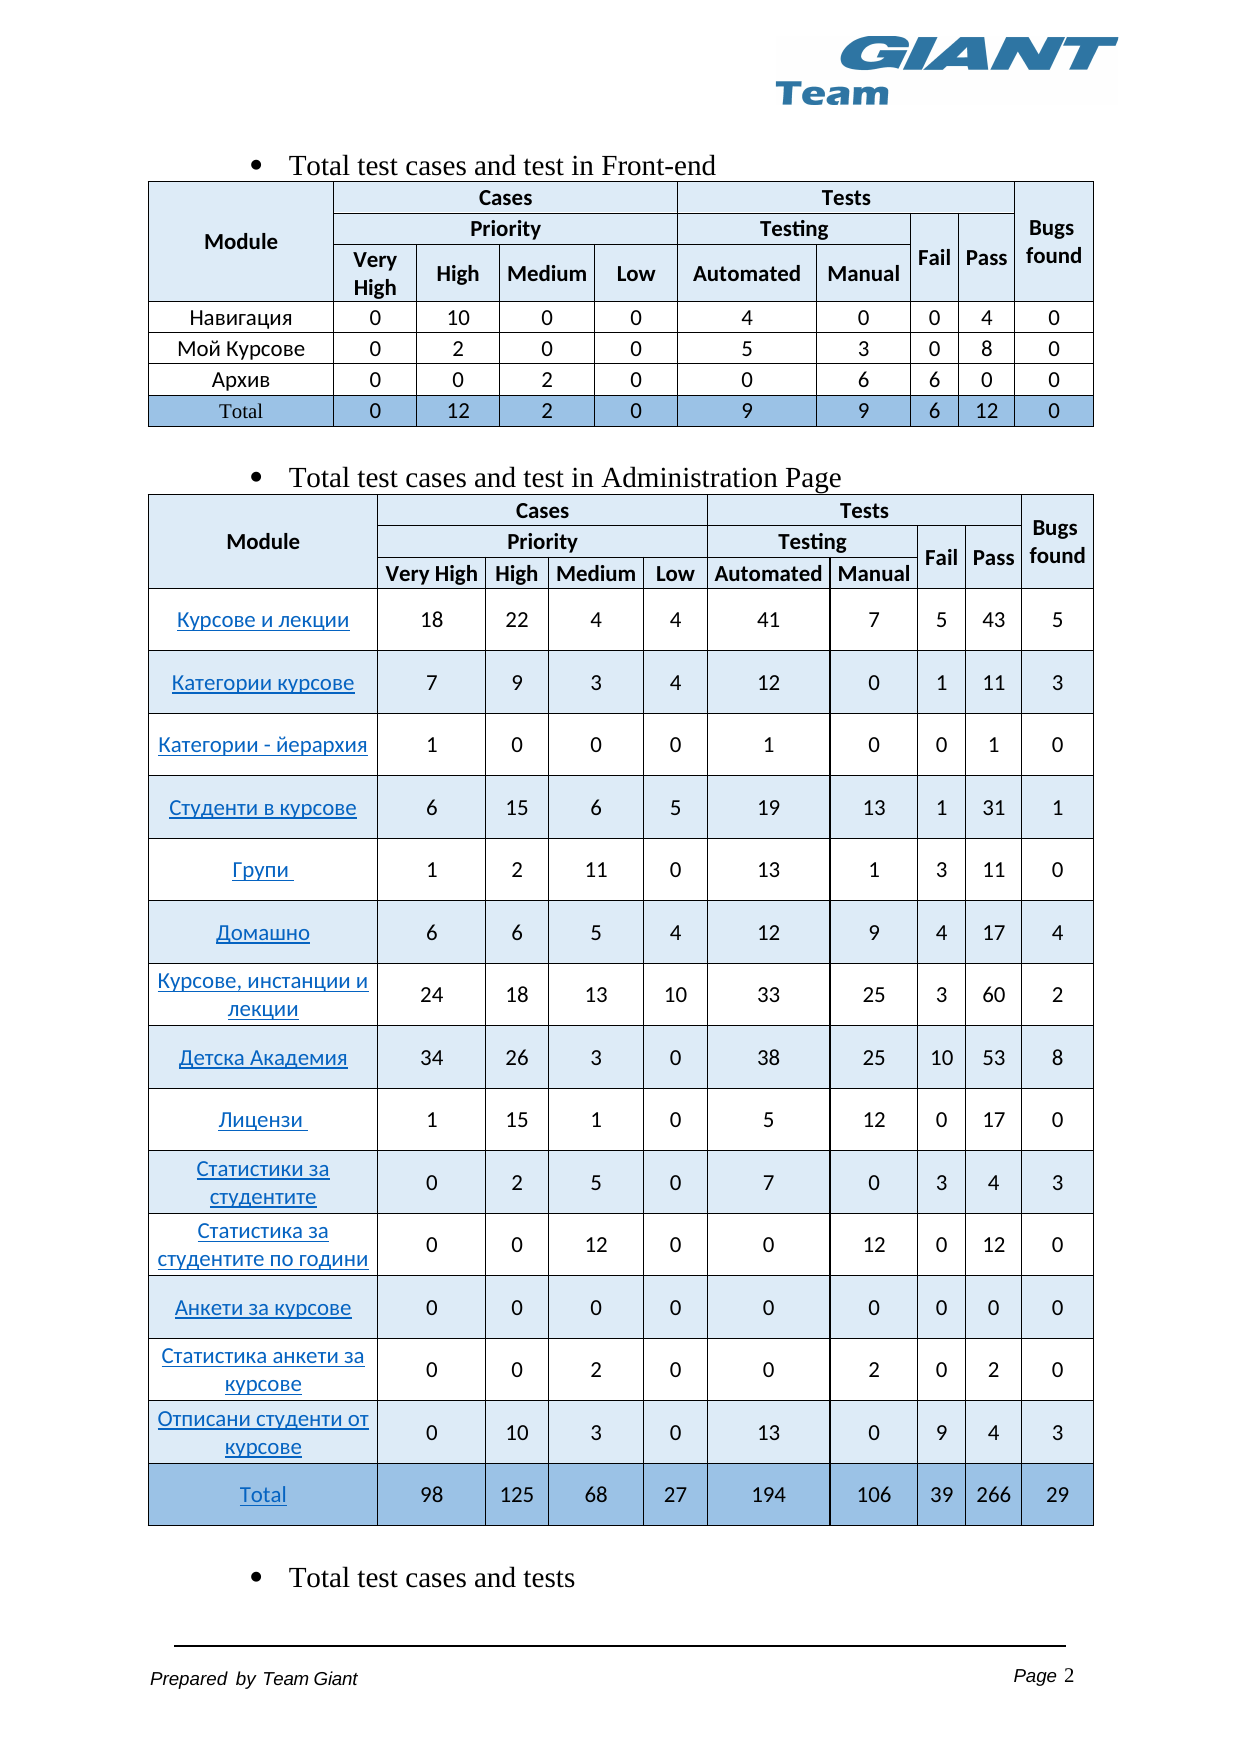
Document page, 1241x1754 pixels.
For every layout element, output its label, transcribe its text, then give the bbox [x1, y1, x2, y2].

table_header Cases [334, 182, 677, 212]
table_cell Категории - йерархия [149, 714, 377, 775]
table_cell 0 [918, 1214, 965, 1275]
table_cell Medium [500, 245, 594, 301]
table_cell 4 [966, 1401, 1021, 1463]
table_cell 0 [911, 302, 958, 332]
table_cell 11 [966, 839, 1021, 900]
table_cell 125 [486, 1464, 548, 1525]
table_cell 0 [918, 1339, 965, 1400]
table_cell 98 [378, 1464, 485, 1525]
table_cell 10 [644, 964, 707, 1025]
table_cell Low [595, 245, 677, 301]
table_cell 0 [334, 333, 416, 363]
table_cell 0 [500, 333, 594, 363]
table_cell 0 [644, 1214, 707, 1275]
table_cell 25 [831, 1026, 917, 1088]
table_cell 12 [966, 1214, 1021, 1275]
table_cell 2 [549, 1339, 643, 1400]
table_cell 0 [644, 714, 707, 775]
table_cell 2 [500, 396, 594, 426]
table_cell Manual [817, 245, 910, 301]
table_cell 15 [486, 1089, 548, 1150]
table_cell 0 [831, 1276, 917, 1338]
table_cell 0 [644, 1026, 707, 1088]
table_cell Priority [378, 526, 707, 557]
table_cell 18 [486, 964, 548, 1025]
table_cell Pass [966, 526, 1021, 588]
table_cell 0 [1015, 364, 1093, 394]
table_cell 1 [966, 714, 1021, 775]
table_cell 0 [486, 714, 548, 775]
table_cell 12 [708, 651, 829, 713]
table_cell 106 [831, 1464, 917, 1525]
table_cell 10 [486, 1401, 548, 1463]
table_cell 194 [708, 1464, 829, 1525]
table_cell 0 [644, 1089, 707, 1150]
table_cell 6 [378, 901, 485, 963]
table_cell Manual [831, 558, 917, 588]
table_cell 5 [549, 1151, 643, 1213]
table_cell 0 [334, 302, 416, 332]
table_cell 1 [378, 1089, 485, 1150]
table_cell Total [149, 1464, 377, 1525]
table_cell 33 [708, 964, 829, 1025]
table_cell 0 [918, 714, 965, 775]
table_cell 0 [334, 364, 416, 394]
table_cell 4 [644, 901, 707, 963]
table_cell 5 [644, 776, 707, 838]
table_cell 39 [918, 1464, 965, 1525]
table_cell 4 [1022, 901, 1093, 963]
table_cell 11 [966, 651, 1021, 713]
table_cell 0 [644, 1151, 707, 1213]
table_cell 0 [1015, 302, 1093, 332]
table_cell 13 [708, 839, 829, 900]
table_cell 3 [918, 839, 965, 900]
table_cell 6 [911, 364, 958, 394]
table_cell 10 [417, 302, 499, 332]
table_cell 0 [959, 364, 1014, 394]
table_cell Статистика анкети за курсове [149, 1339, 377, 1400]
table_cell 0 [708, 1276, 829, 1338]
table_cell 4 [678, 302, 816, 332]
table_cell 22 [486, 589, 548, 650]
table_cell 0 [817, 302, 910, 332]
table_header Module [149, 495, 377, 588]
table_cell 19 [708, 776, 829, 838]
table_cell 1 [378, 714, 485, 775]
table_cell Навигация [149, 302, 333, 332]
table_cell 60 [966, 964, 1021, 1025]
table_cell 0 [831, 714, 917, 775]
table_cell 3 [549, 1401, 643, 1463]
table_cell 0 [595, 364, 677, 394]
table_cell 4 [644, 651, 707, 713]
table_cell 0 [831, 1151, 917, 1213]
table_cell 0 [1022, 1339, 1093, 1400]
table_cell 3 [549, 651, 643, 713]
table_cell 12 [831, 1214, 917, 1275]
table_cell 0 [595, 302, 677, 332]
table_cell 5 [708, 1089, 829, 1150]
table_cell Total [149, 396, 333, 426]
table_cell 0 [1015, 396, 1093, 426]
table_cell 12 [831, 1089, 917, 1150]
table_cell 24 [378, 964, 485, 1025]
table_cell 0 [500, 302, 594, 332]
table_cell 43 [966, 589, 1021, 650]
table_cell 0 [595, 396, 677, 426]
table_cell 18 [378, 589, 485, 650]
table_cell High [417, 245, 499, 301]
table_cell 2 [831, 1339, 917, 1400]
list Total test cases and test in Front-end [251, 148, 1093, 181]
table_cell High [486, 558, 548, 588]
table_cell Отписани студенти от курсове [149, 1401, 377, 1463]
table_cell 3 [1022, 1401, 1093, 1463]
table_cell 13 [708, 1401, 829, 1463]
table_cell Very High [334, 245, 416, 301]
table_cell 6 [549, 776, 643, 838]
table_cell 0 [1015, 333, 1093, 363]
table_cell Статистика за студентите по години [149, 1214, 377, 1275]
table_cell 0 [831, 651, 917, 713]
table_cell Архив [149, 364, 333, 394]
table_cell 9 [486, 651, 548, 713]
table_cell 0 [486, 1214, 548, 1275]
table_cell 29 [1022, 1464, 1093, 1525]
table_cell 0 [918, 1276, 965, 1338]
table_cell 0 [378, 1401, 485, 1463]
table_cell 7 [831, 589, 917, 650]
table_cell Мой Курсове [149, 333, 333, 363]
table_cell Курсове и лекции [149, 589, 377, 650]
table_cell 4 [644, 589, 707, 650]
table_cell 0 [1022, 839, 1093, 900]
table_cell 0 [549, 714, 643, 775]
table_cell 5 [549, 901, 643, 963]
table_cell 4 [959, 302, 1014, 332]
table_cell Анкети за курсове [149, 1276, 377, 1338]
table_cell Статистики за студентите [149, 1151, 377, 1213]
table_cell 34 [378, 1026, 485, 1088]
table_cell Automated [708, 558, 829, 588]
table_header Bugs found [1015, 182, 1093, 301]
table_cell 8 [1022, 1026, 1093, 1088]
table_cell Домашно [149, 901, 377, 963]
table_cell 26 [486, 1026, 548, 1088]
table_cell 0 [831, 1401, 917, 1463]
table_cell 6 [817, 364, 910, 394]
table_cell 9 [678, 396, 816, 426]
table_cell 0 [1022, 1276, 1093, 1338]
table_cell 9 [831, 901, 917, 963]
table_cell Priority [334, 214, 677, 244]
table_cell Детска Академия [149, 1026, 377, 1088]
table_cell 1 [918, 776, 965, 838]
table_cell 9 [918, 1401, 965, 1463]
table_cell 17 [966, 901, 1021, 963]
table_cell Fail [918, 526, 965, 588]
table_cell 0 [678, 364, 816, 394]
table_cell Medium [549, 558, 643, 588]
table_cell 4 [549, 589, 643, 650]
table_cell 0 [378, 1151, 485, 1213]
table_cell 0 [644, 1276, 707, 1338]
table_cell 0 [1022, 1089, 1093, 1150]
table_cell 17 [966, 1089, 1021, 1150]
table_cell 0 [911, 333, 958, 363]
table_cell 7 [378, 651, 485, 713]
table_cell Testing [708, 526, 917, 557]
table_cell Групи [149, 839, 377, 900]
table_cell 0 [417, 364, 499, 394]
list Total test cases and test in Administration Page [251, 460, 1093, 494]
table_cell 4 [966, 1151, 1021, 1213]
table_cell 5 [1022, 589, 1093, 650]
table_cell 1 [378, 839, 485, 900]
table_cell 1 [1022, 776, 1093, 838]
table_cell 1 [708, 714, 829, 775]
table_cell 12 [708, 901, 829, 963]
table_cell 5 [918, 589, 965, 650]
table_cell 0 [966, 1276, 1021, 1338]
table_cell Very High [378, 558, 485, 588]
table_cell 3 [1022, 1151, 1093, 1213]
table_cell 1 [918, 651, 965, 713]
table_cell 0 [918, 1089, 965, 1150]
table_cell 11 [549, 839, 643, 900]
table_cell 2 [486, 1151, 548, 1213]
table_cell Automated [678, 245, 816, 301]
table_cell 6 [486, 901, 548, 963]
table_cell 0 [644, 1401, 707, 1463]
table_cell 31 [966, 776, 1021, 838]
table_cell 4 [918, 901, 965, 963]
table_cell 6 [378, 776, 485, 838]
table_header Cases [378, 495, 707, 525]
table_cell 0 [486, 1339, 548, 1400]
table_cell 0 [644, 1339, 707, 1400]
table_cell 0 [486, 1276, 548, 1338]
table_cell Лицензи [149, 1089, 377, 1150]
table_cell Категории курсове [149, 651, 377, 713]
table_cell Low [644, 558, 707, 588]
table_cell 0 [595, 333, 677, 363]
picture [775, 36, 1119, 105]
table_cell 12 [549, 1214, 643, 1275]
table_cell 1 [831, 839, 917, 900]
table_cell 0 [644, 839, 707, 900]
table_cell 266 [966, 1464, 1021, 1525]
table_cell Pass [959, 214, 1014, 301]
table_cell Fail [911, 214, 958, 301]
table_cell 0 [378, 1276, 485, 1338]
table_cell 13 [549, 964, 643, 1025]
table_cell 2 [417, 333, 499, 363]
table_cell 53 [966, 1026, 1021, 1088]
table_cell 2 [1022, 964, 1093, 1025]
table_cell 0 [708, 1214, 829, 1275]
table_cell Курсове, инстанции и лекции [149, 964, 377, 1025]
table_cell 0 [1022, 1214, 1093, 1275]
table_cell 25 [831, 964, 917, 1025]
table_cell 2 [966, 1339, 1021, 1400]
table_cell 5 [678, 333, 816, 363]
table_cell 8 [959, 333, 1014, 363]
table_cell 3 [918, 1151, 965, 1213]
table_cell 0 [378, 1214, 485, 1275]
table_cell 38 [708, 1026, 829, 1088]
table_cell 6 [911, 396, 958, 426]
table_cell 2 [500, 364, 594, 394]
table_cell 0 [549, 1276, 643, 1338]
table_cell 12 [959, 396, 1014, 426]
table_header Tests [708, 495, 1021, 525]
list Total test cases and tests [251, 1560, 1093, 1593]
table_cell 9 [817, 396, 910, 426]
table_cell 10 [918, 1026, 965, 1088]
table_cell 0 [1022, 714, 1093, 775]
table_cell 3 [918, 964, 965, 1025]
table_cell 2 [486, 839, 548, 900]
table_cell 13 [831, 776, 917, 838]
table_cell 3 [1022, 651, 1093, 713]
table_cell Testing [678, 214, 910, 244]
table_cell 0 [708, 1339, 829, 1400]
table_header Tests [678, 182, 1014, 212]
table_cell 15 [486, 776, 548, 838]
table_cell 3 [549, 1026, 643, 1088]
table_header Bugs found [1022, 495, 1093, 588]
table_cell 68 [549, 1464, 643, 1525]
table_cell 41 [708, 589, 829, 650]
table_cell 0 [378, 1339, 485, 1400]
table_cell 1 [549, 1089, 643, 1150]
table_cell 7 [708, 1151, 829, 1213]
table_cell 27 [644, 1464, 707, 1525]
table_cell 12 [417, 396, 499, 426]
table_header Module [149, 182, 333, 301]
table_cell 0 [334, 396, 416, 426]
table_cell 3 [817, 333, 910, 363]
table_cell Студенти в курсове [149, 776, 377, 838]
